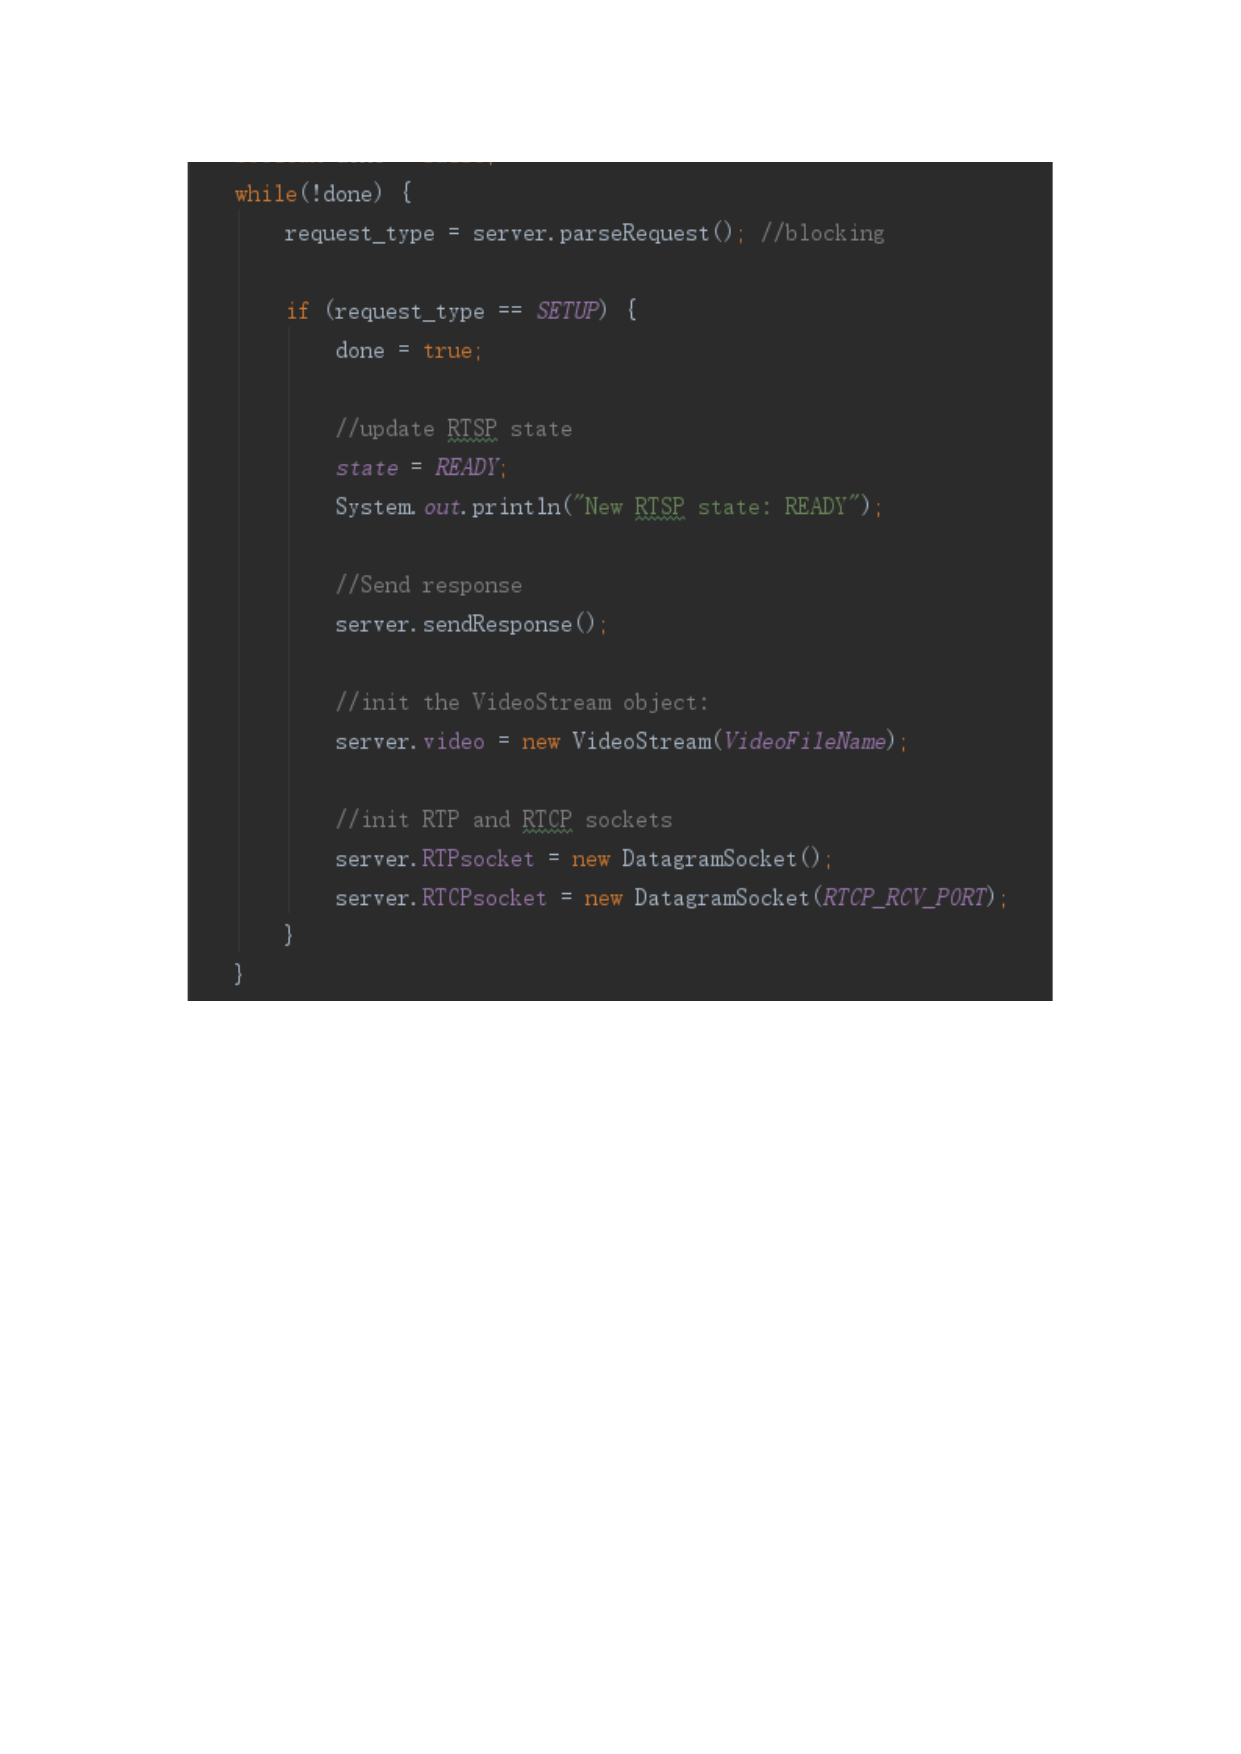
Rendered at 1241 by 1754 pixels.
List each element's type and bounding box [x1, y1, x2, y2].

picture [187, 162, 1053, 1001]
